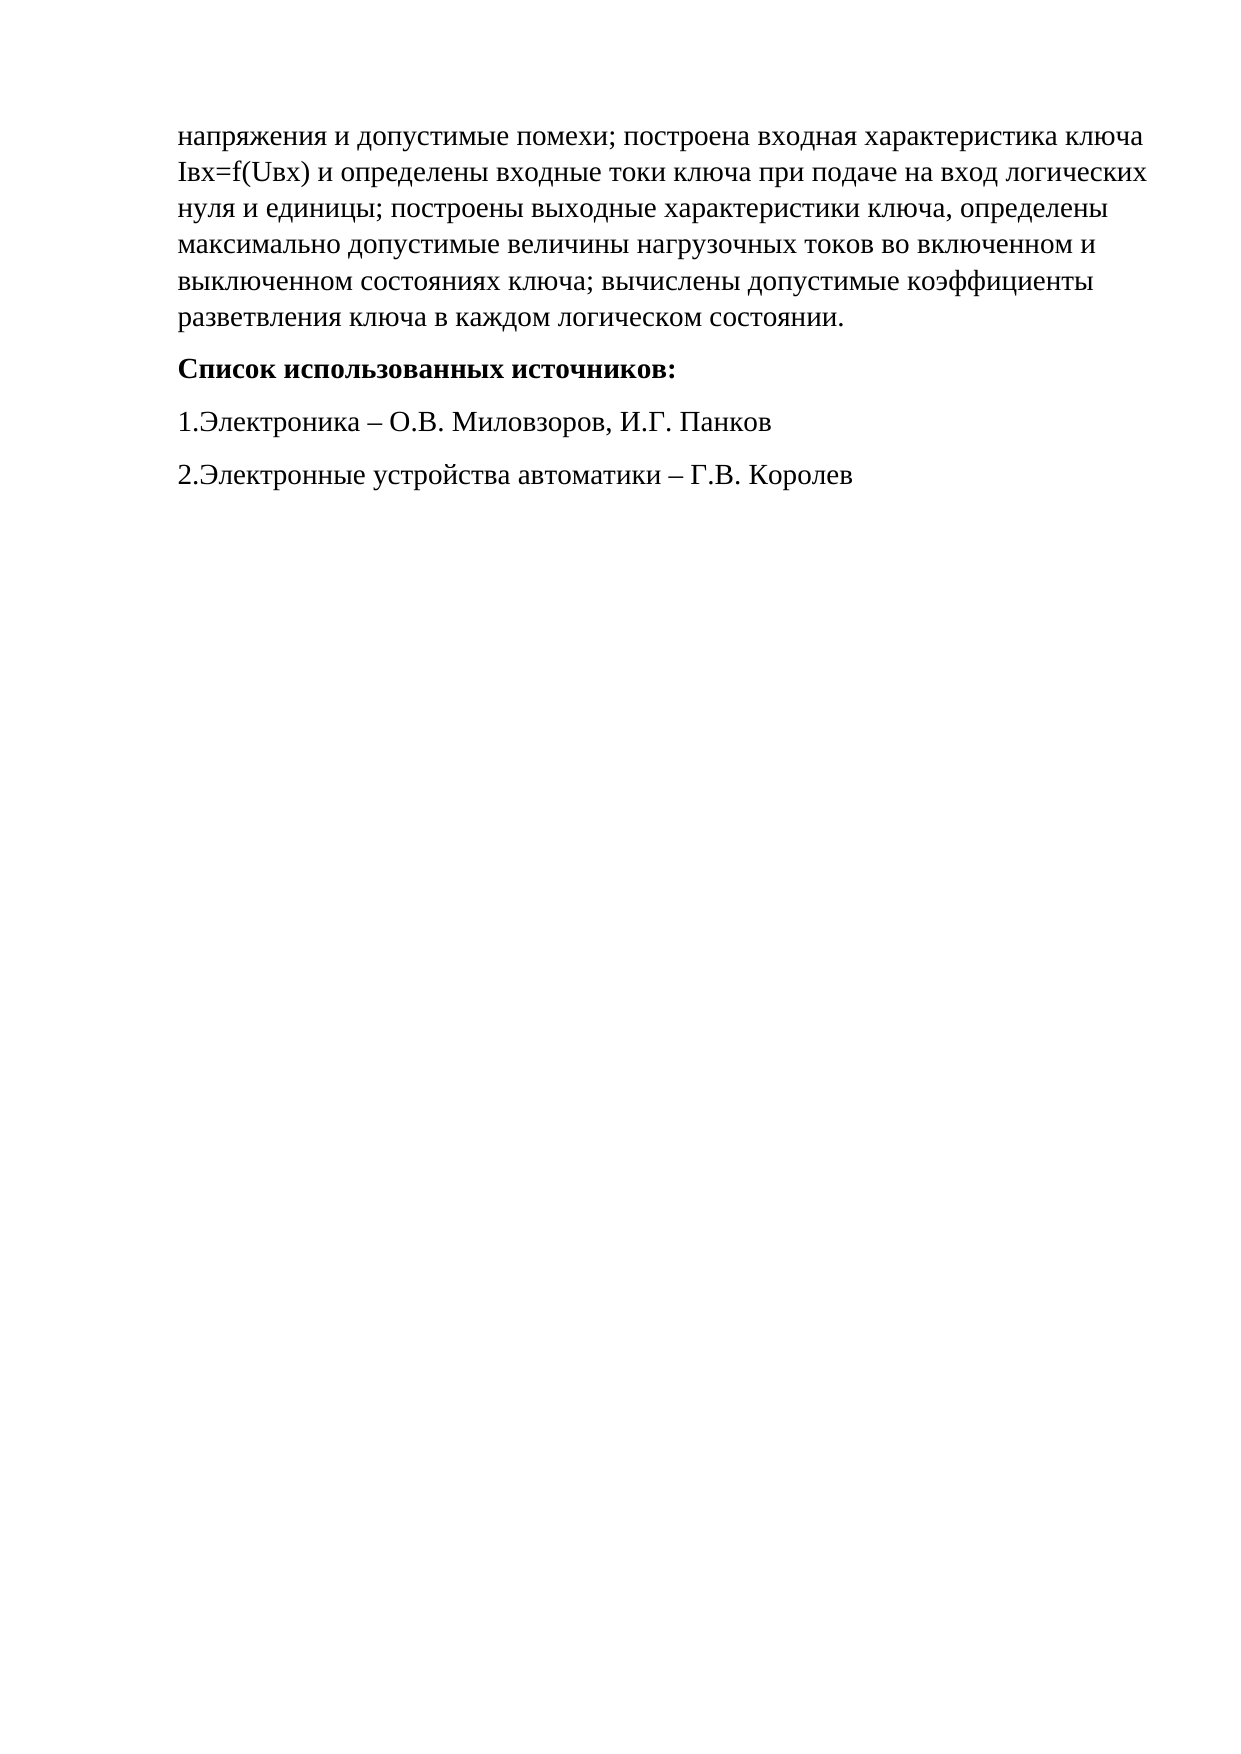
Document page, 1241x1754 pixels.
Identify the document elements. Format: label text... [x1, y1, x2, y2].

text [177, 118, 1152, 332]
text Список использованных источников: [177, 352, 1152, 385]
text 2.Электронные устройства автоматики – Г.В. Королев [177, 457, 1152, 491]
text 1.Электроника – О.В. Миловзоров, И.Г. Панков [177, 404, 1152, 438]
